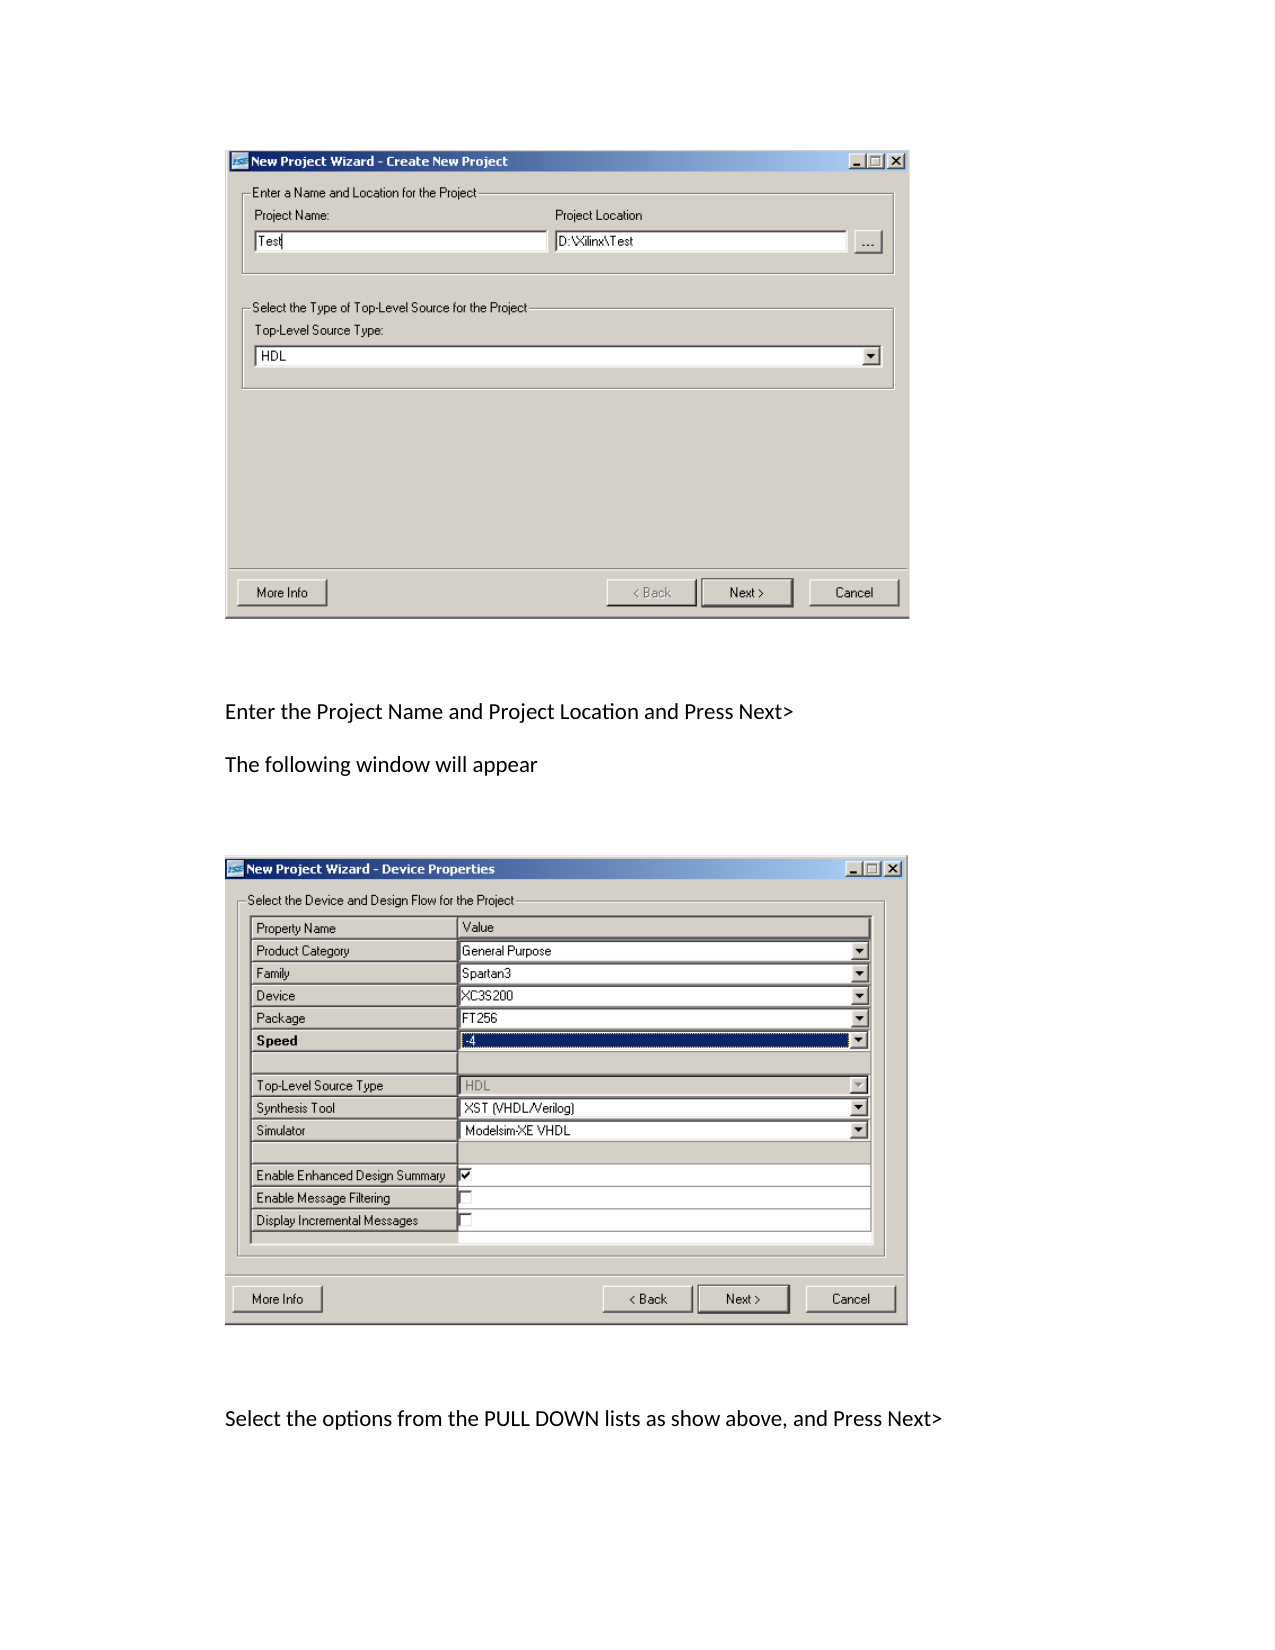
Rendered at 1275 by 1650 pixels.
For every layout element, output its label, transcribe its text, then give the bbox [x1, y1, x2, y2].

picture [225, 855, 908, 1327]
picture [225, 150, 910, 619]
text The following window will appear [225, 750, 1125, 778]
text Enter the Project Name and Project Location and Press Next> [225, 697, 1125, 725]
text Select the options from the PULL DOWN lists as show above, and Press Next> [225, 1404, 1125, 1432]
